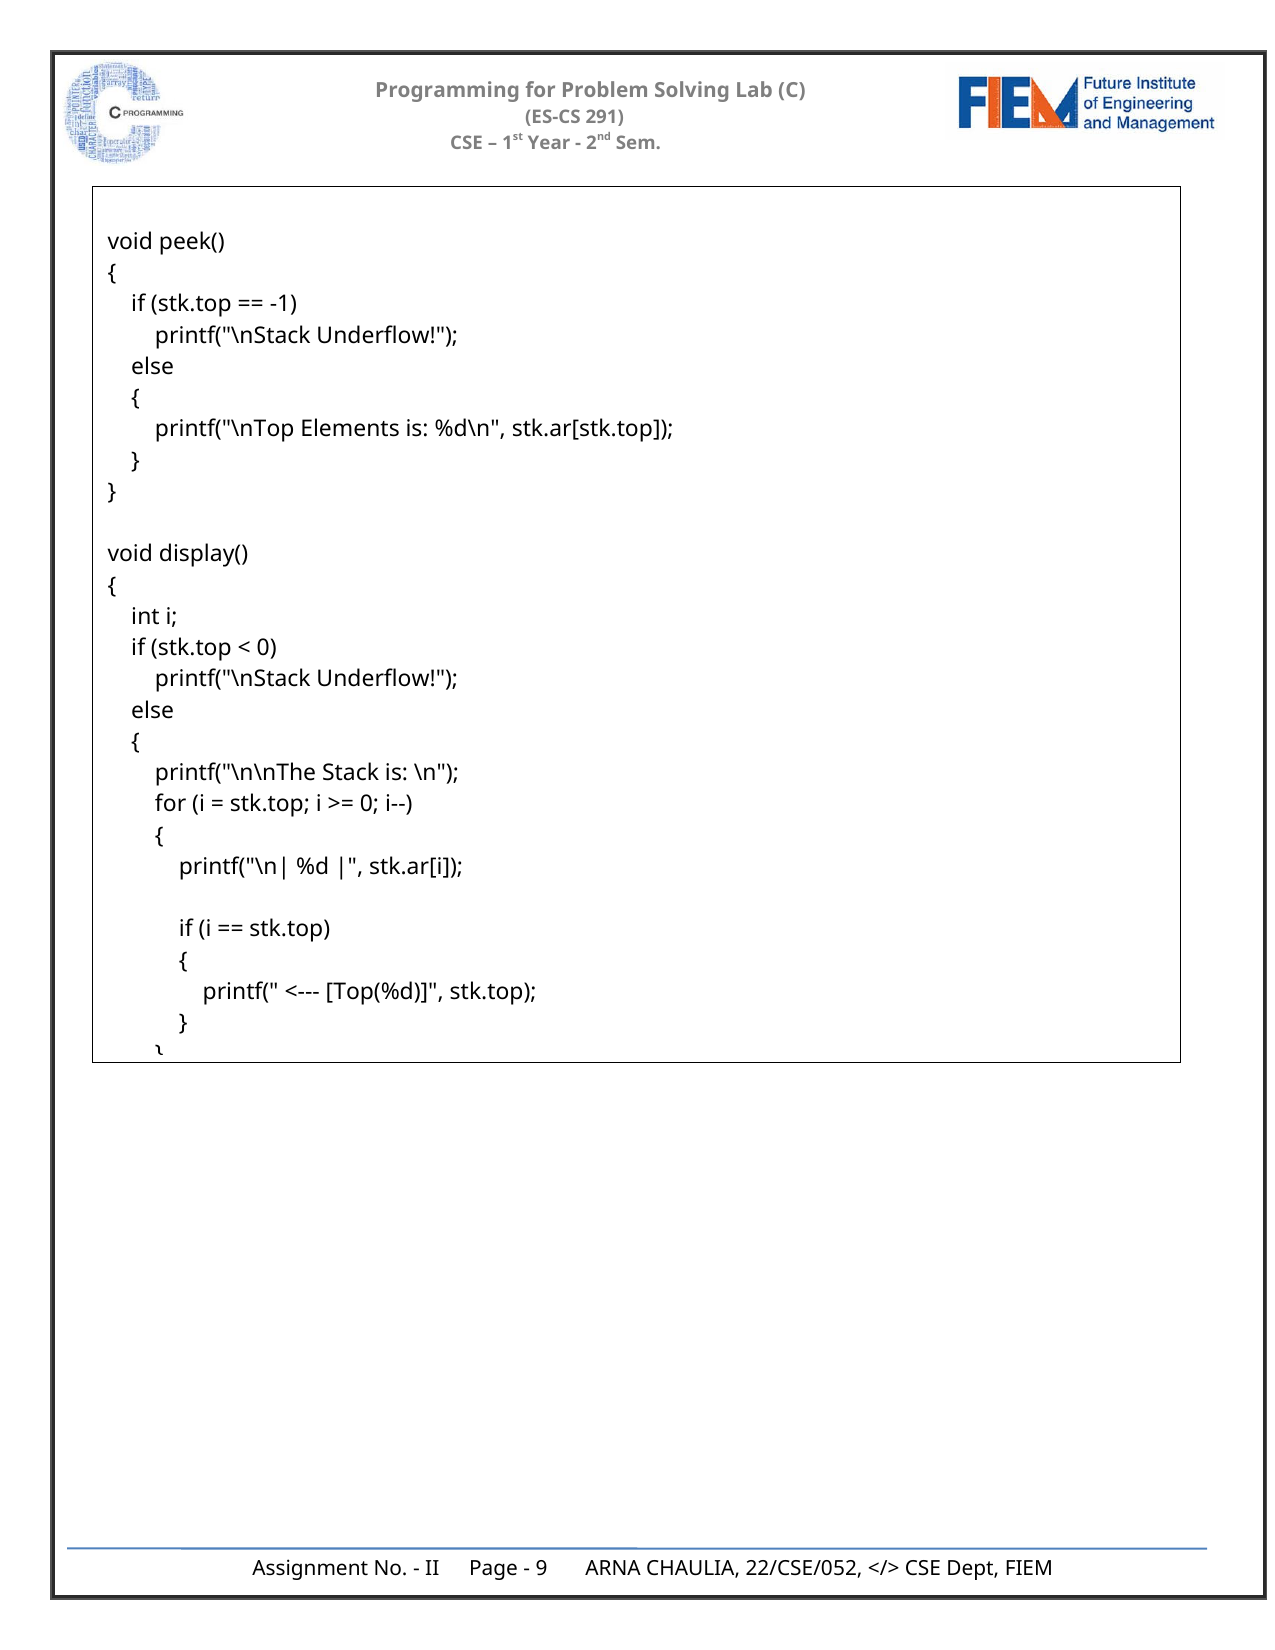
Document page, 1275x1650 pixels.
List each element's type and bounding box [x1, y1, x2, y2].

picture [62, 59, 188, 166]
picture [945, 56, 1225, 146]
